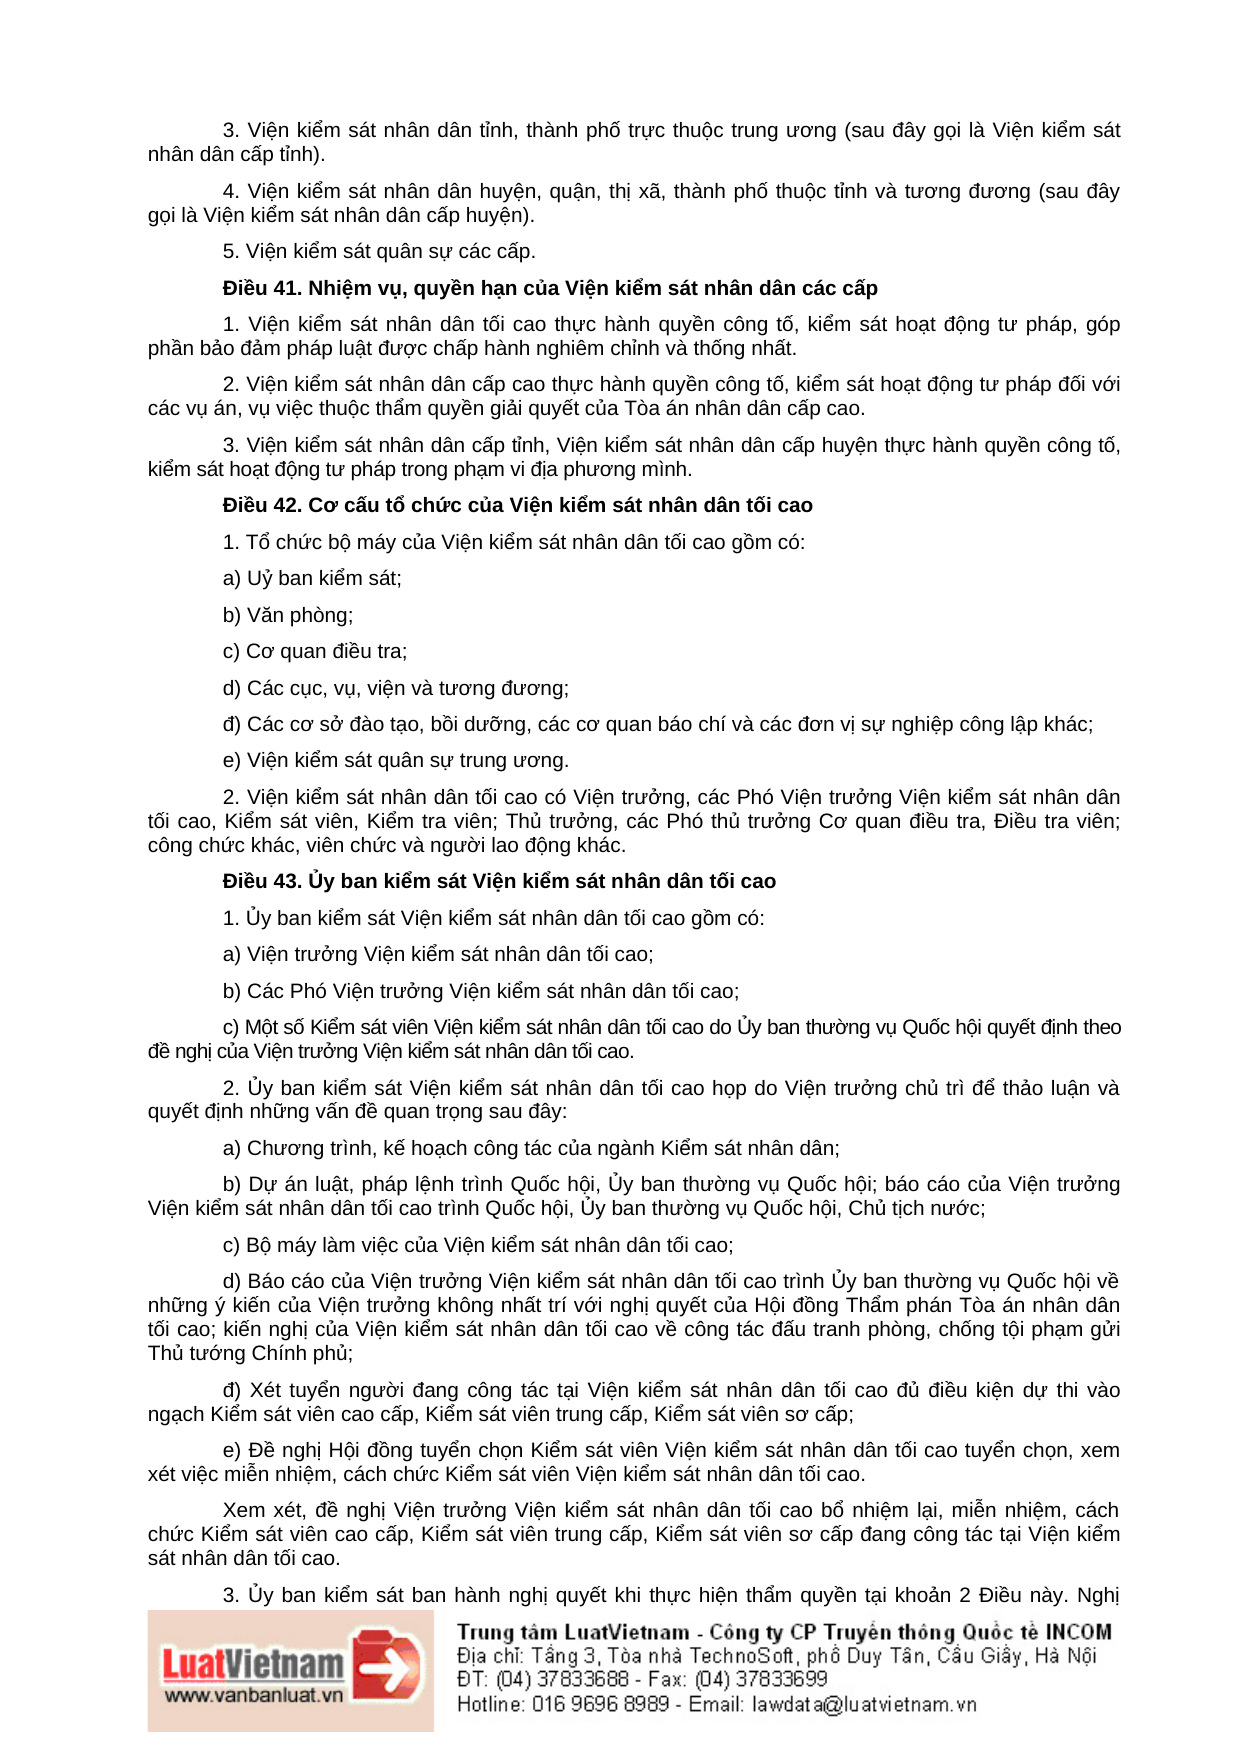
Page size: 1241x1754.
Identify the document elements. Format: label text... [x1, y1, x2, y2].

text e) Đề nghị Hội đồng tuyển chọn Kiểm sát viên Viện kiểm sát nhân dân tối cao tuyển chọn, xem xét việc miễn nhiệm, cách chức Kiểm sát viên Viện kiểm sát nhân dân tối cao. [148, 1438, 1122, 1486]
text 1. Viện kiểm sát nhân dân tối cao thực hành quyền công tố, kiểm sát hoạt động tư pháp, góp phần bảo đảm pháp luật được chấp hành nghiêm chỉnh và thống nhất. [148, 312, 1122, 360]
picture [147, 1610, 1122, 1732]
text 3. Viện kiểm sát nhân dân tỉnh, thành phố trực thuộc trung ương (sau đây gọi là Viện kiểm sát nhân dân cấp tỉnh). [148, 118, 1122, 166]
text a) Chương trình, kế hoạch công tác của ngành Kiểm sát nhân dân; [148, 1136, 1122, 1160]
text 1. Tổ chức bộ máy của Viện kiểm sát nhân dân tối cao gồm có: [148, 529, 1122, 553]
text 4. Viện kiểm sát nhân dân huyện, quận, thị xã, thành phố thuộc tỉnh và tương đương (sau đây gọi là Viện kiểm sát nhân dân cấp huyện). [148, 178, 1122, 226]
text a) Uỷ ban kiểm sát; [148, 566, 1122, 590]
text b) Dự án luật, pháp lệnh trình Quốc hội, Ủy ban thường vụ Quốc hội; báo cáo của Viện trưởng Viện kiểm sát nhân dân tối cao trình Quốc hội, Ủy ban thường vụ Quốc hội, Chủ tịch nước; [148, 1172, 1122, 1220]
text b) Văn phòng; [148, 602, 1122, 626]
text Điều 42. Cơ cấu tổ chức của Viện kiểm sát nhân dân tối cao [148, 493, 1122, 517]
text b) Các Phó Viện trưởng Viện kiểm sát nhân dân tối cao; [148, 978, 1122, 1002]
text Xem xét, đề nghị Viện trưởng Viện kiểm sát nhân dân tối cao bổ nhiệm lại, miễn nhiệm, cách chức Kiểm sát viên cao cấp, Kiểm sát viên trung cấp, Kiểm sát viên sơ cấp đang công tác tại Viện kiểm sát nhân dân tối cao. [148, 1498, 1122, 1570]
text e) Viện kiểm sát quân sự trung ương. [148, 748, 1122, 772]
text đ) Các cơ sở đào tạo, bồi dưỡng, các cơ quan báo chí và các đơn vị sự nghiệp công lập khác; [148, 712, 1122, 736]
text 1. Ủy ban kiểm sát Viện kiểm sát nhân dân tối cao gồm có: [148, 906, 1122, 929]
text a) Viện trưởng Viện kiểm sát nhân dân tối cao; [148, 942, 1122, 966]
text d) Báo cáo của Viện trưởng Viện kiểm sát nhân dân tối cao trình Ủy ban thường vụ Quốc hội về những ý kiến của Viện trưởng không nhất trí với nghị quyết của Hội đồng Thẩm phán Tòa án nhân dân tối cao; kiến nghị của Viện kiểm sát nhân dân tối cao về công tác đấu tranh phòng, chống tội phạm gửi Thủ tướng Chính phủ; [148, 1269, 1122, 1365]
text Điều 43. Ủy ban kiểm sát Viện kiểm sát nhân dân tối cao [148, 869, 1122, 893]
text c) Một số Kiểm sát viên Viện kiểm sát nhân dân tối cao do Ủy ban thường vụ Quốc hội quyết định theo đề nghị của Viện trưởng Viện kiểm sát nhân dân tối cao. [148, 1015, 1122, 1063]
text c) Cơ quan điều tra; [148, 639, 1122, 663]
text 2. Viện kiểm sát nhân dân tối cao có Viện trưởng, các Phó Viện trưởng Viện kiểm sát nhân dân tối cao, Kiểm sát viên, Kiểm tra viên; Thủ trưởng, các Phó thủ trưởng Cơ quan điều tra, Điều tra viên; công chức khác, viên chức và người lao động khác. [148, 785, 1122, 857]
text 3. Viện kiểm sát nhân dân cấp tỉnh, Viện kiểm sát nhân dân cấp huyện thực hành quyền công tố, kiểm sát hoạt động tư pháp trong phạm vi địa phương mình. [148, 433, 1122, 481]
text 2. Viện kiểm sát nhân dân cấp cao thực hành quyền công tố, kiểm sát hoạt động tư pháp đối với các vụ án, vụ việc thuộc thẩm quyền giải quyết của Tòa án nhân dân cấp cao. [148, 372, 1122, 420]
text 2. Ủy ban kiểm sát Viện kiểm sát nhân dân tối cao họp do Viện trưởng chủ trì để thảo luận và quyết định những vấn đề quan trọng sau đây: [148, 1075, 1122, 1123]
text 5. Viện kiểm sát quân sự các cấp. [148, 239, 1122, 263]
text c) Bộ máy làm việc của Viện kiểm sát nhân dân tối cao; [148, 1233, 1122, 1257]
text đ) Xét tuyển người đang công tác tại Viện kiểm sát nhân dân tối cao đủ điều kiện dự thi vào ngạch Kiểm sát viên cao cấp, Kiểm sát viên trung cấp, Kiểm sát viên sơ cấp; [148, 1377, 1122, 1425]
text d) Các cục, vụ, viện và tương đương; [148, 675, 1122, 699]
text Điều 41. Nhiệm vụ, quyền hạn của Viện kiểm sát nhân dân các cấp [148, 275, 1122, 299]
